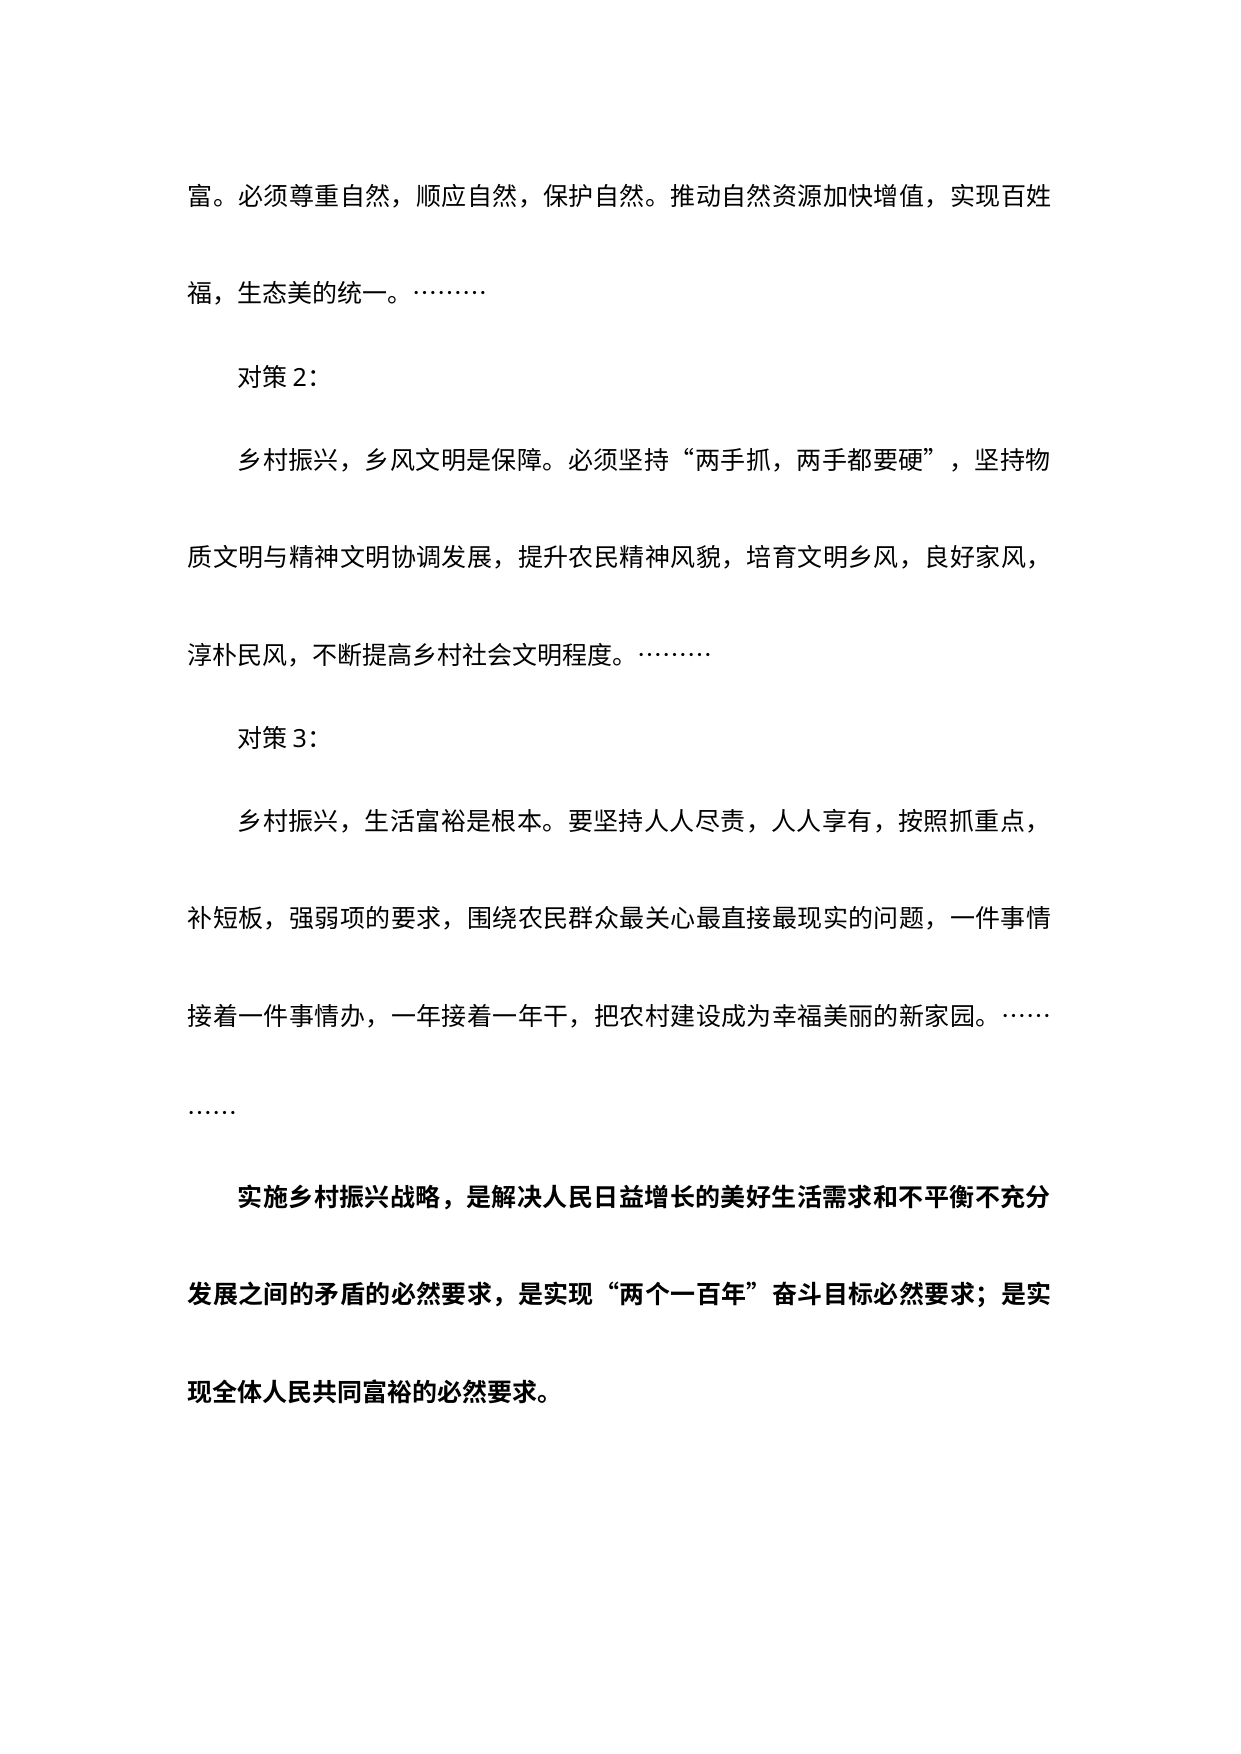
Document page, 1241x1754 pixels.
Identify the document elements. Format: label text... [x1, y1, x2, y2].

text 对策3： [187, 704, 1053, 769]
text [187, 162, 1053, 324]
text 对策2： [187, 343, 1053, 408]
text 乡村振兴，乡风文明是保障。必须坚持“两手抓，两手都要硬”，坚持物质文明与精神文明协调发展，提升农民精神风貌，培育文明乡风，良好家风，淳朴民风，不断提高乡村社会文明程度。……… [187, 426, 1053, 686]
text 乡村振兴，生活富裕是根本。要坚持人人尽责，人人享有，按照抓重点，补短板，强弱项的要求，围绕农民群众最关心最直接最现实的问题，一件事情接着一件事情办，一年接着一年干，把农村建设成为幸福美丽的新家园。………… [187, 787, 1053, 1144]
text 实施乡村振兴战略，是解决人民日益增长的美好生活需求和不平衡不充分发展之间的矛盾的必然要求，是实现“两个一百年”奋斗目标必然要求；是实现全体人民共同富裕的必然要求。 [187, 1163, 1053, 1423]
